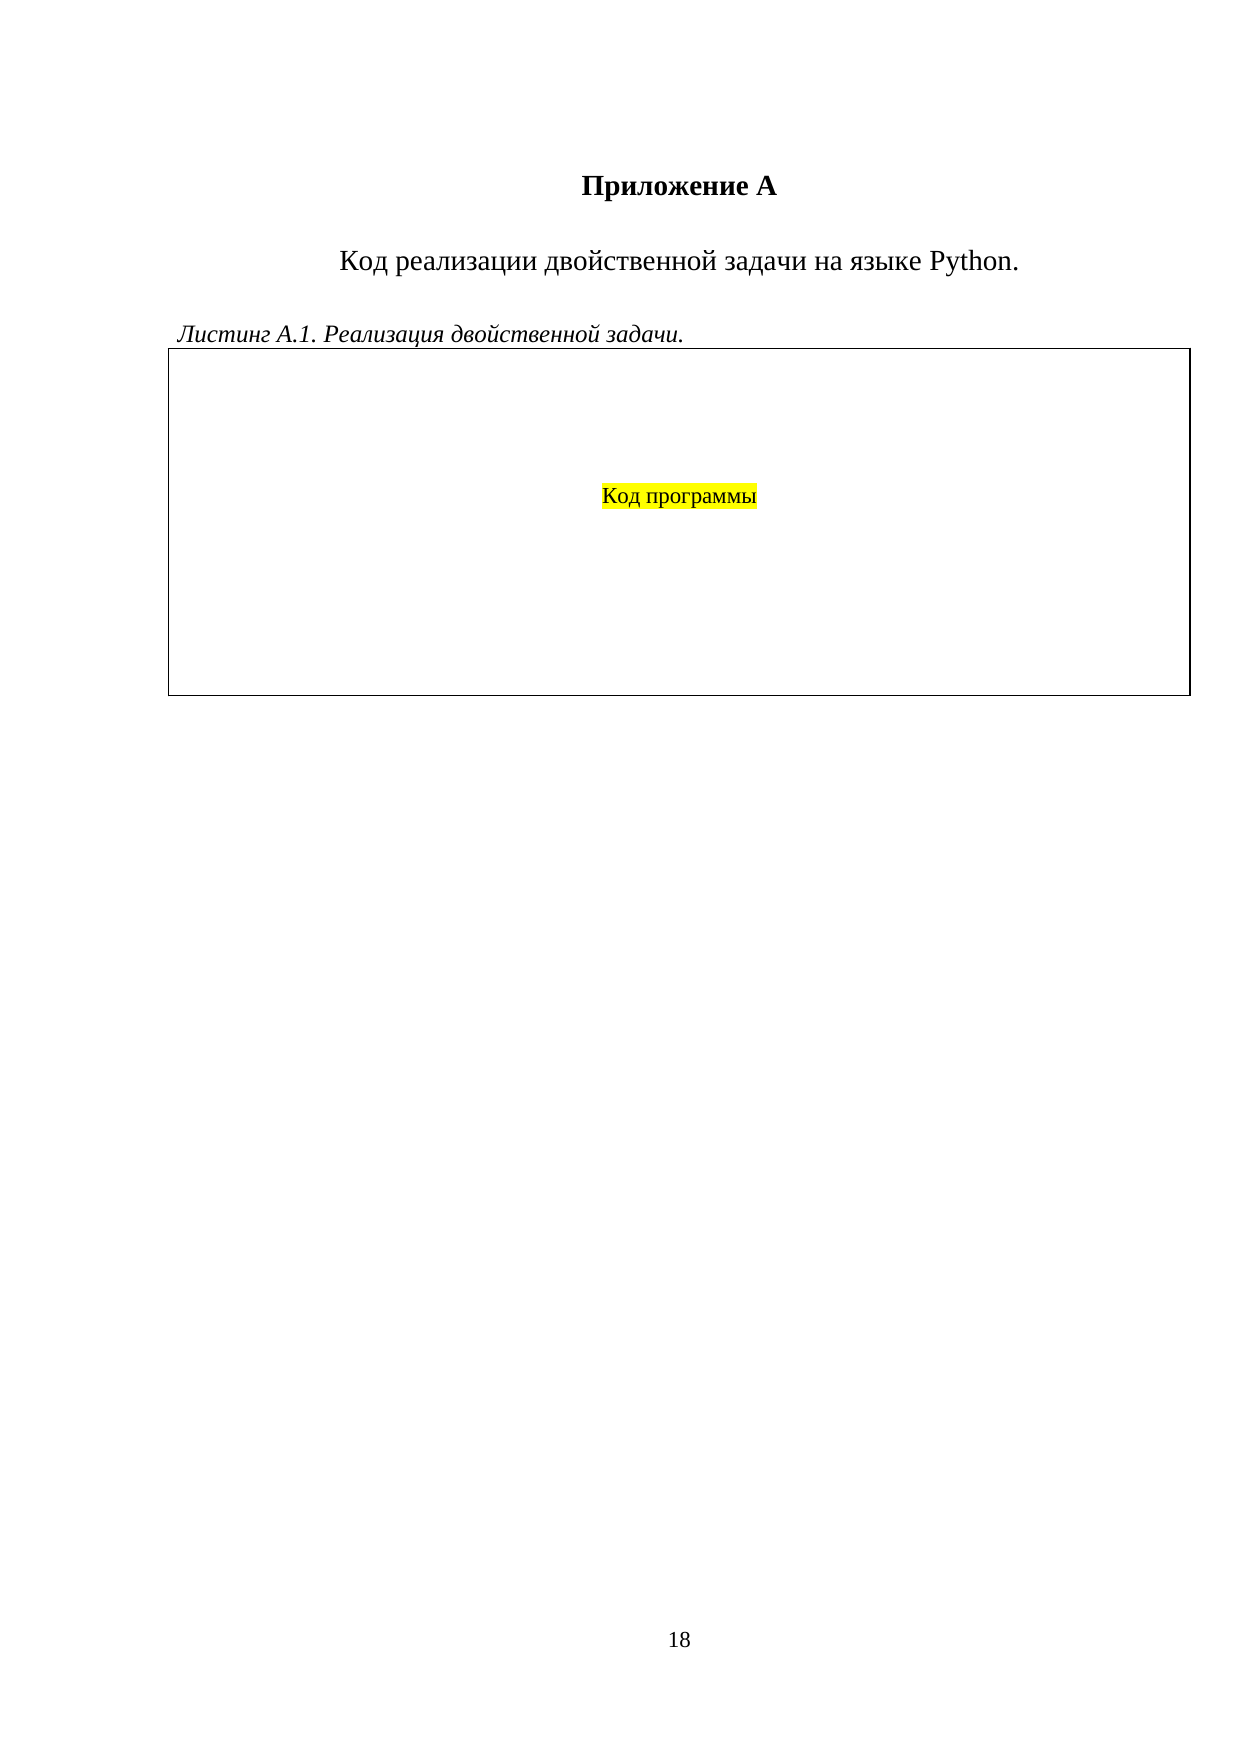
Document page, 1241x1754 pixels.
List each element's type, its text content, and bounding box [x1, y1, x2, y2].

text Приложение А [177, 168, 1181, 202]
text Код программы [177, 482, 1181, 509]
text Код реализации двойственной задачи на языке Python. [177, 243, 1181, 277]
text Листинг А.1. Реализация двойственной задачи. [177, 319, 1181, 347]
